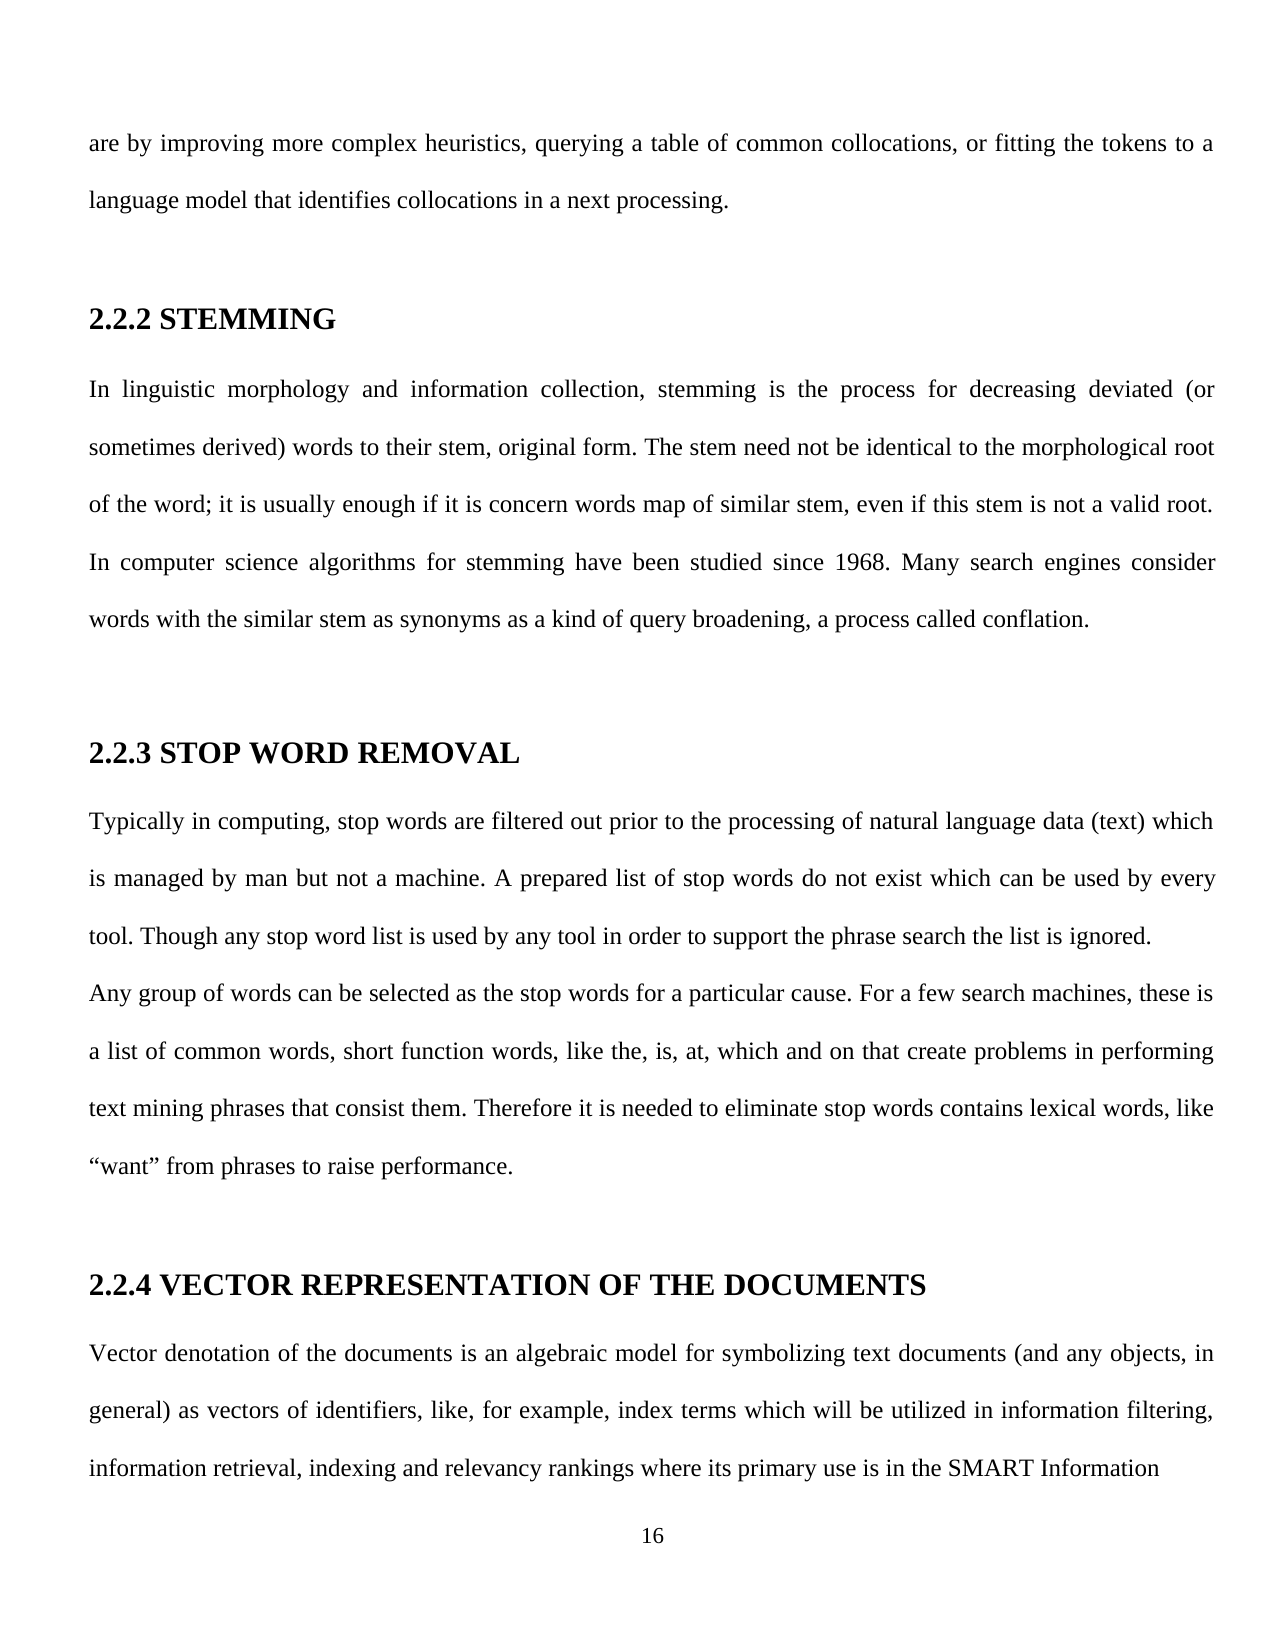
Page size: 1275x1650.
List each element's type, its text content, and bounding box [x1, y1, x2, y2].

text are by improving more complex heuristics, querying a table of common collocations, or fitting the tokens to a language model that identifies collocations in a next processing. [89, 128, 1216, 214]
subtitle STEMMING [89, 300, 1242, 336]
text Typically in computing, stop words are filtered out prior to the processing of natural language data (text) which is managed by man but not a machine. A prepared list of stop words do not exist which can be used by every tool. Though any stop word list is used by any tool in order to support the phrase search the list is ignored. [89, 806, 1216, 949]
subtitle VECTOR REPRESENTATION OF THE DOCUMENTS [89, 1266, 1242, 1302]
text Vector denotation of the documents is an algebraic model for symbolizing text documents (and any objects, in general) as vectors of identifiers, like, for example, index terms which will be utilized in information filtering, information retrieval, indexing and relevancy rankings where its primary use is in the SMART Information [89, 1338, 1216, 1481]
subtitle STOP WORD REMOVAL [89, 734, 1242, 770]
text Any group of words can be selected as the stop words for a particular cause. For a few search machines, these is a list of common words, short function words, like the, is, at, which and on that create problems in performing text mining phrases that consist them. Therefore it is needed to eliminate stop words contains lexical words, like “want” from phrases to raise performance. [89, 978, 1216, 1180]
text In linguistic morphology and information collection, stemming is the process for decreasing deviated (or sometimes derived) words to their stem, original form. The stem need not be identical to the morphological root of the word; it is usually enough if it is concern words map of similar stem, even if this stem is not a valid root. In computer science algorithms for stemming have been studied since 1968. Many search engines consider words with the similar stem as synonyms as a kind of query broadening, a process called conflation. [89, 374, 1216, 633]
